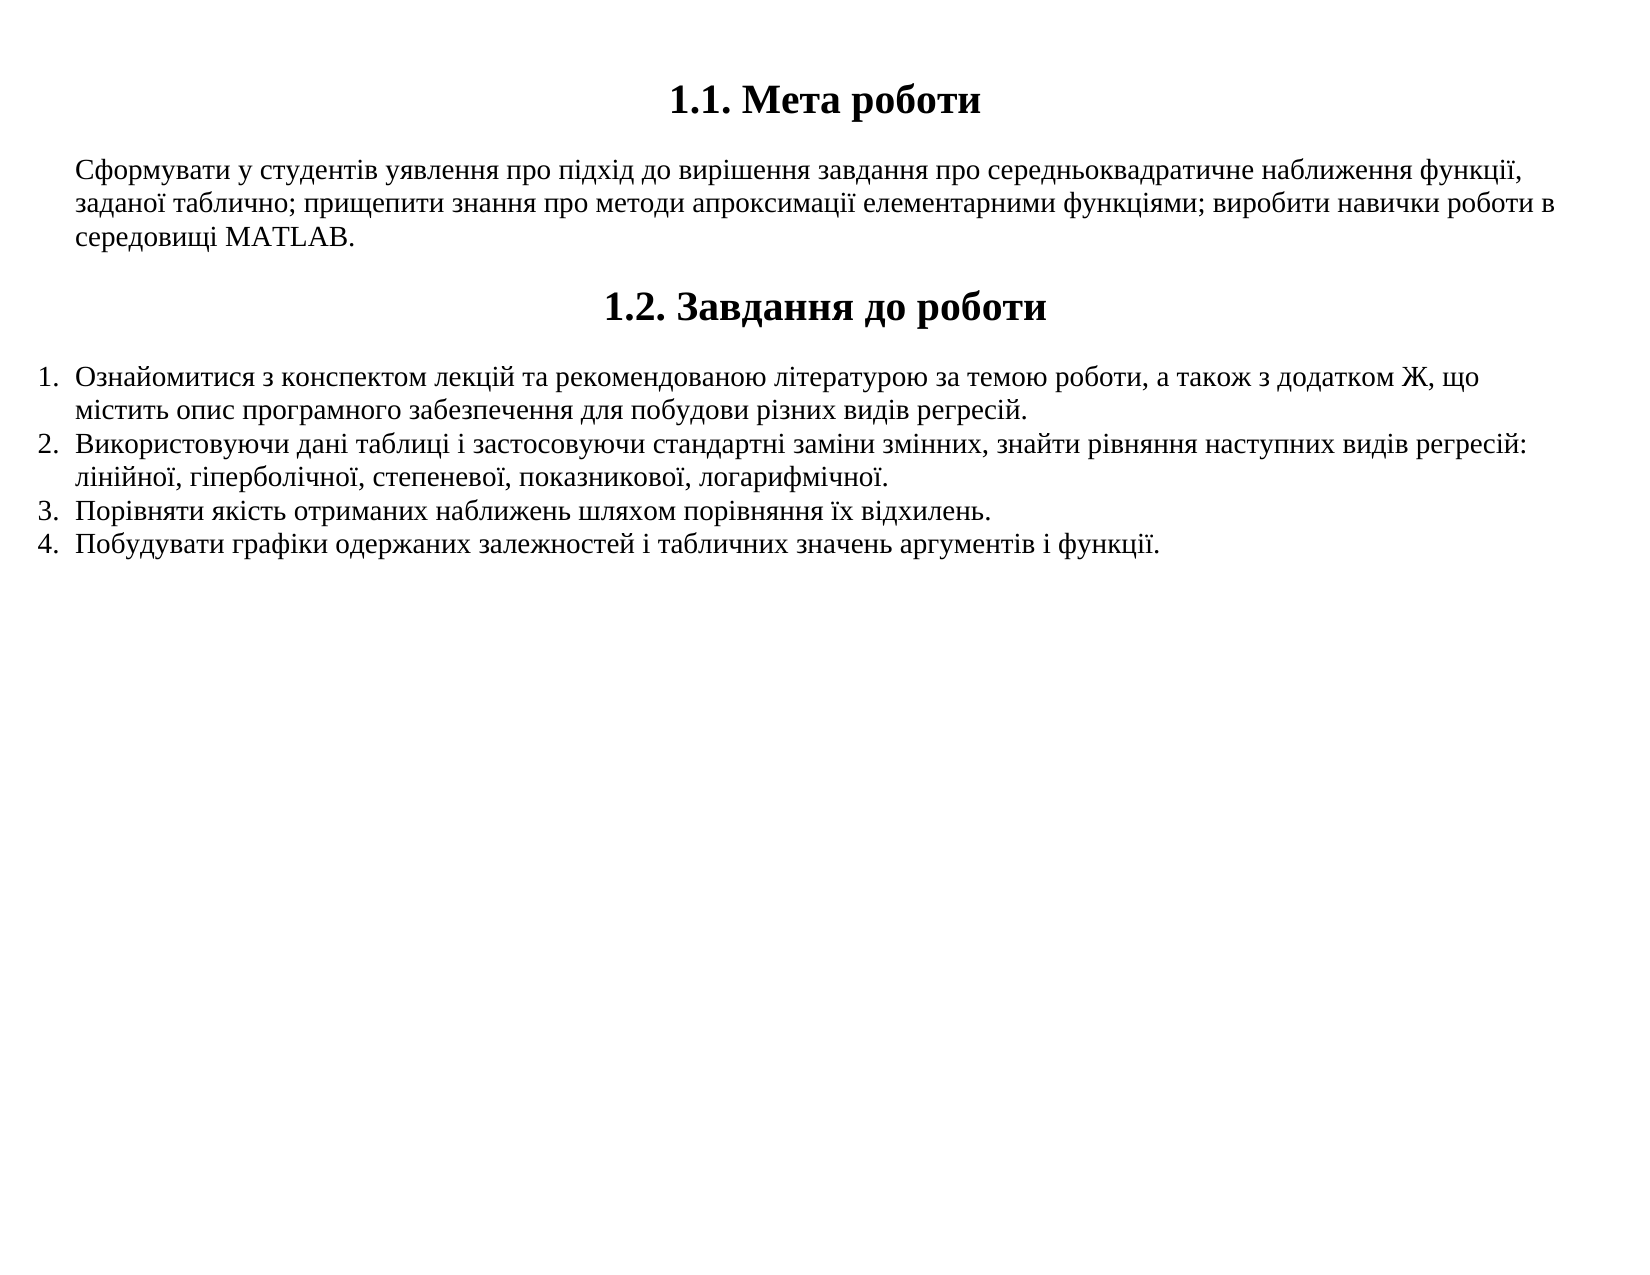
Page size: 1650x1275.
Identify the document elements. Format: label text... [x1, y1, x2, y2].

list Ознайомитися з конспектом лекцій та рекомендованою літературою за темою роботи, а також з додатком Ж, що містить опис програмного забезпечення для побудови різних видів регресій. [37, 359, 1575, 426]
text 1.1. Мета роботи [75, 75, 1575, 123]
text 1.2. Завдання до роботи [75, 282, 1575, 330]
list Порівняти якість отриманих наближень шляхом порівняння їх відхилень. [37, 493, 1575, 527]
text Сформувати у студентів уявлення про підхід до вирішення завдання про середньоквадратичне наближення функції, заданої таблично; прищепити знання про методи апроксимації елементарними функціями; виробити навички роботи в середовищі МАТLAB. [75, 152, 1575, 253]
list Побудувати графіки одержаних залежностей і табличних значень аргументів і функції. [37, 527, 1575, 560]
list Використовуючи дані таблиці і застосовуючи стандартні заміни змінних, знайти рівняння наступних видів регресій: лінійної, гіперболічної, степеневої, показникової, логарифмічної. [37, 426, 1575, 493]
